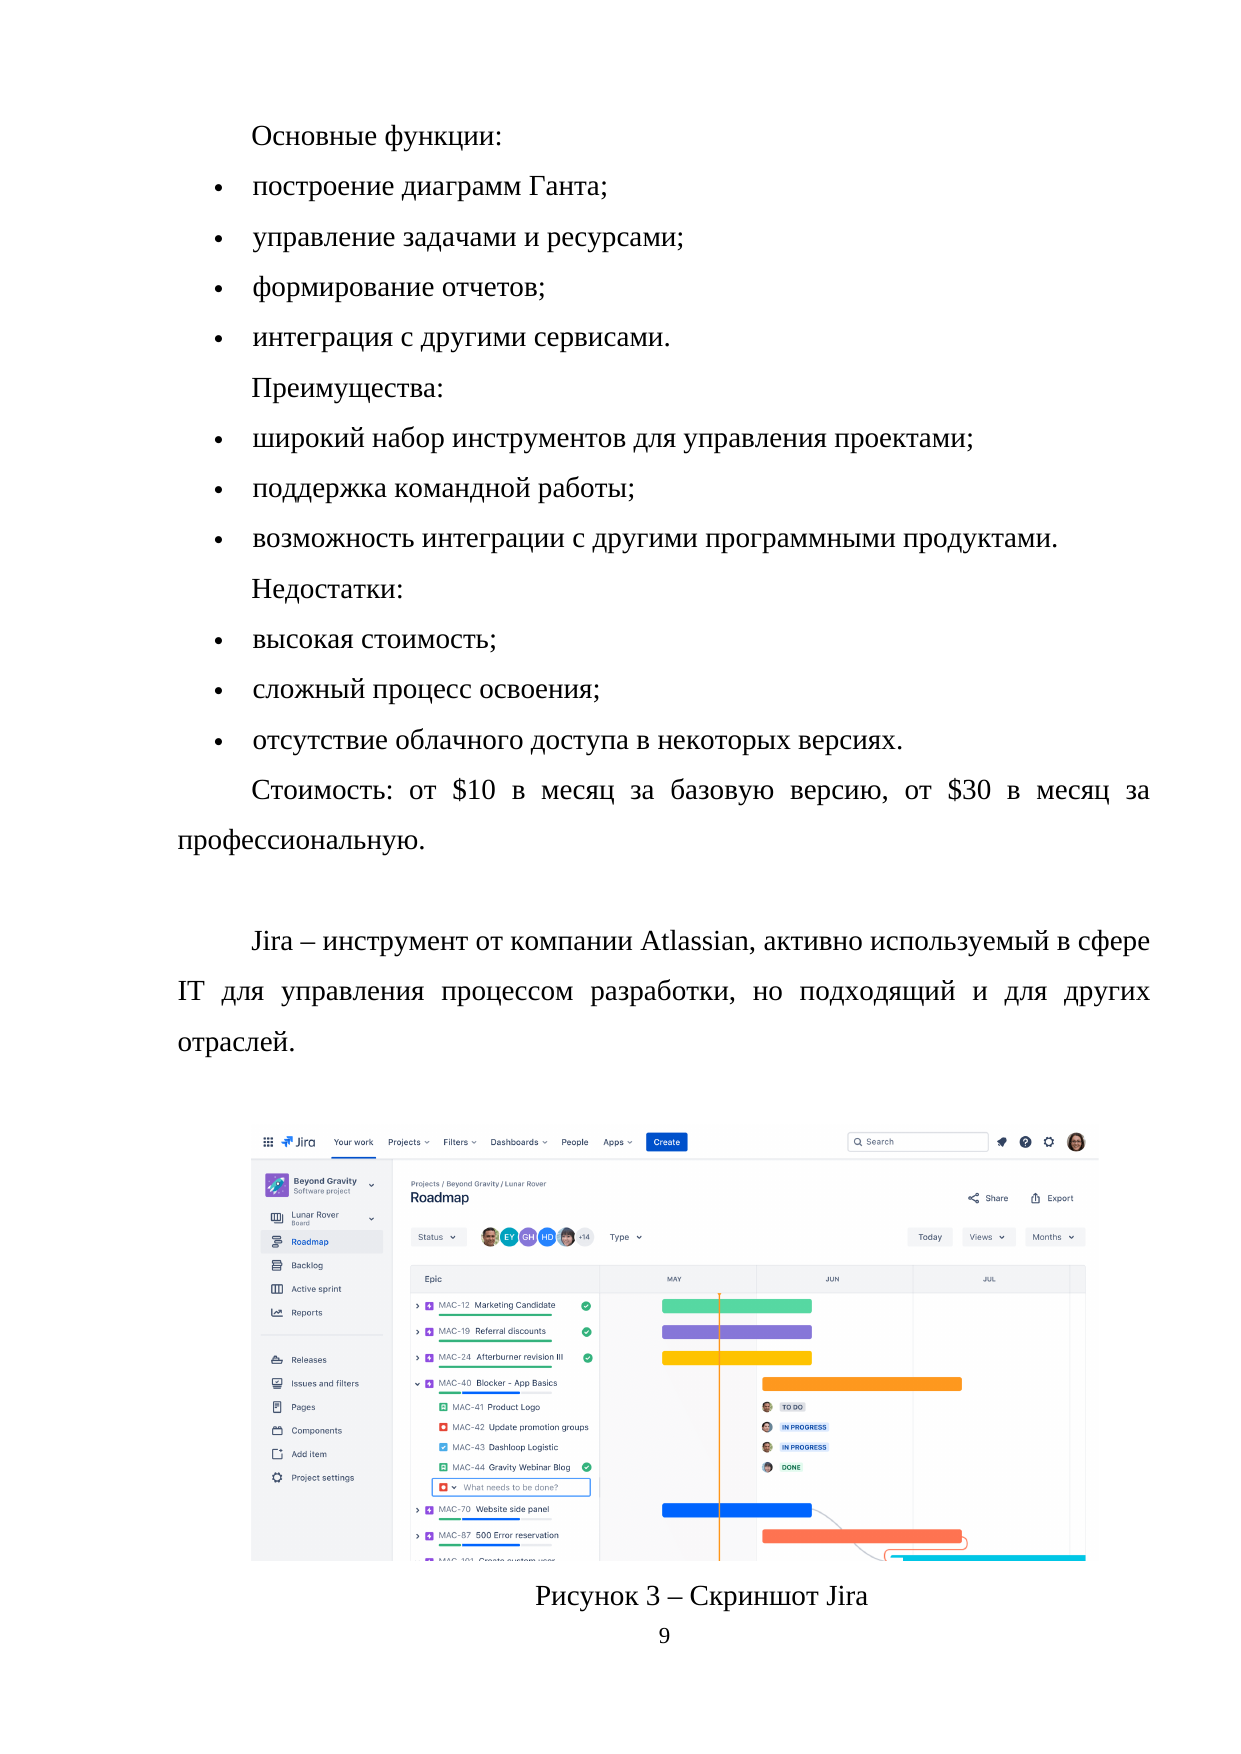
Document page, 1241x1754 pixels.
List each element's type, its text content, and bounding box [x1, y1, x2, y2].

list широкий набор инструментов для управления проектами; [215, 420, 1152, 453]
list отсутствие облачного доступа в некоторых версиях. [215, 722, 1152, 755]
text Основные функции: [177, 118, 1152, 152]
list управление задачами и ресурсами; [215, 219, 1152, 252]
text Jira – инструмент от компании Atlassian, активно используемый в сфере IT для управления процессом разработки, но подходящий и для других отраслей. [177, 923, 1152, 1057]
text Стоимость: от $10 в месяц за базовую версию, от $30 в месяц за профессиональную. [177, 772, 1152, 856]
picture [251, 1124, 1099, 1561]
text Недостатки: [177, 571, 1152, 604]
list интеграция с другими сервисами. [215, 319, 1152, 353]
list высокая стоимость; [215, 621, 1152, 655]
list поддержка командной работы; [215, 470, 1152, 504]
list формирование отчетов; [215, 269, 1152, 303]
text Преимущества: [177, 370, 1152, 403]
text Рисунок 3 – Скриншот Jira [177, 1578, 1152, 1611]
list построение диаграмм Ганта; [215, 168, 1152, 202]
list возможность интеграции с другими программными продуктами. [215, 521, 1152, 554]
list сложный процесс освоения; [215, 672, 1152, 705]
